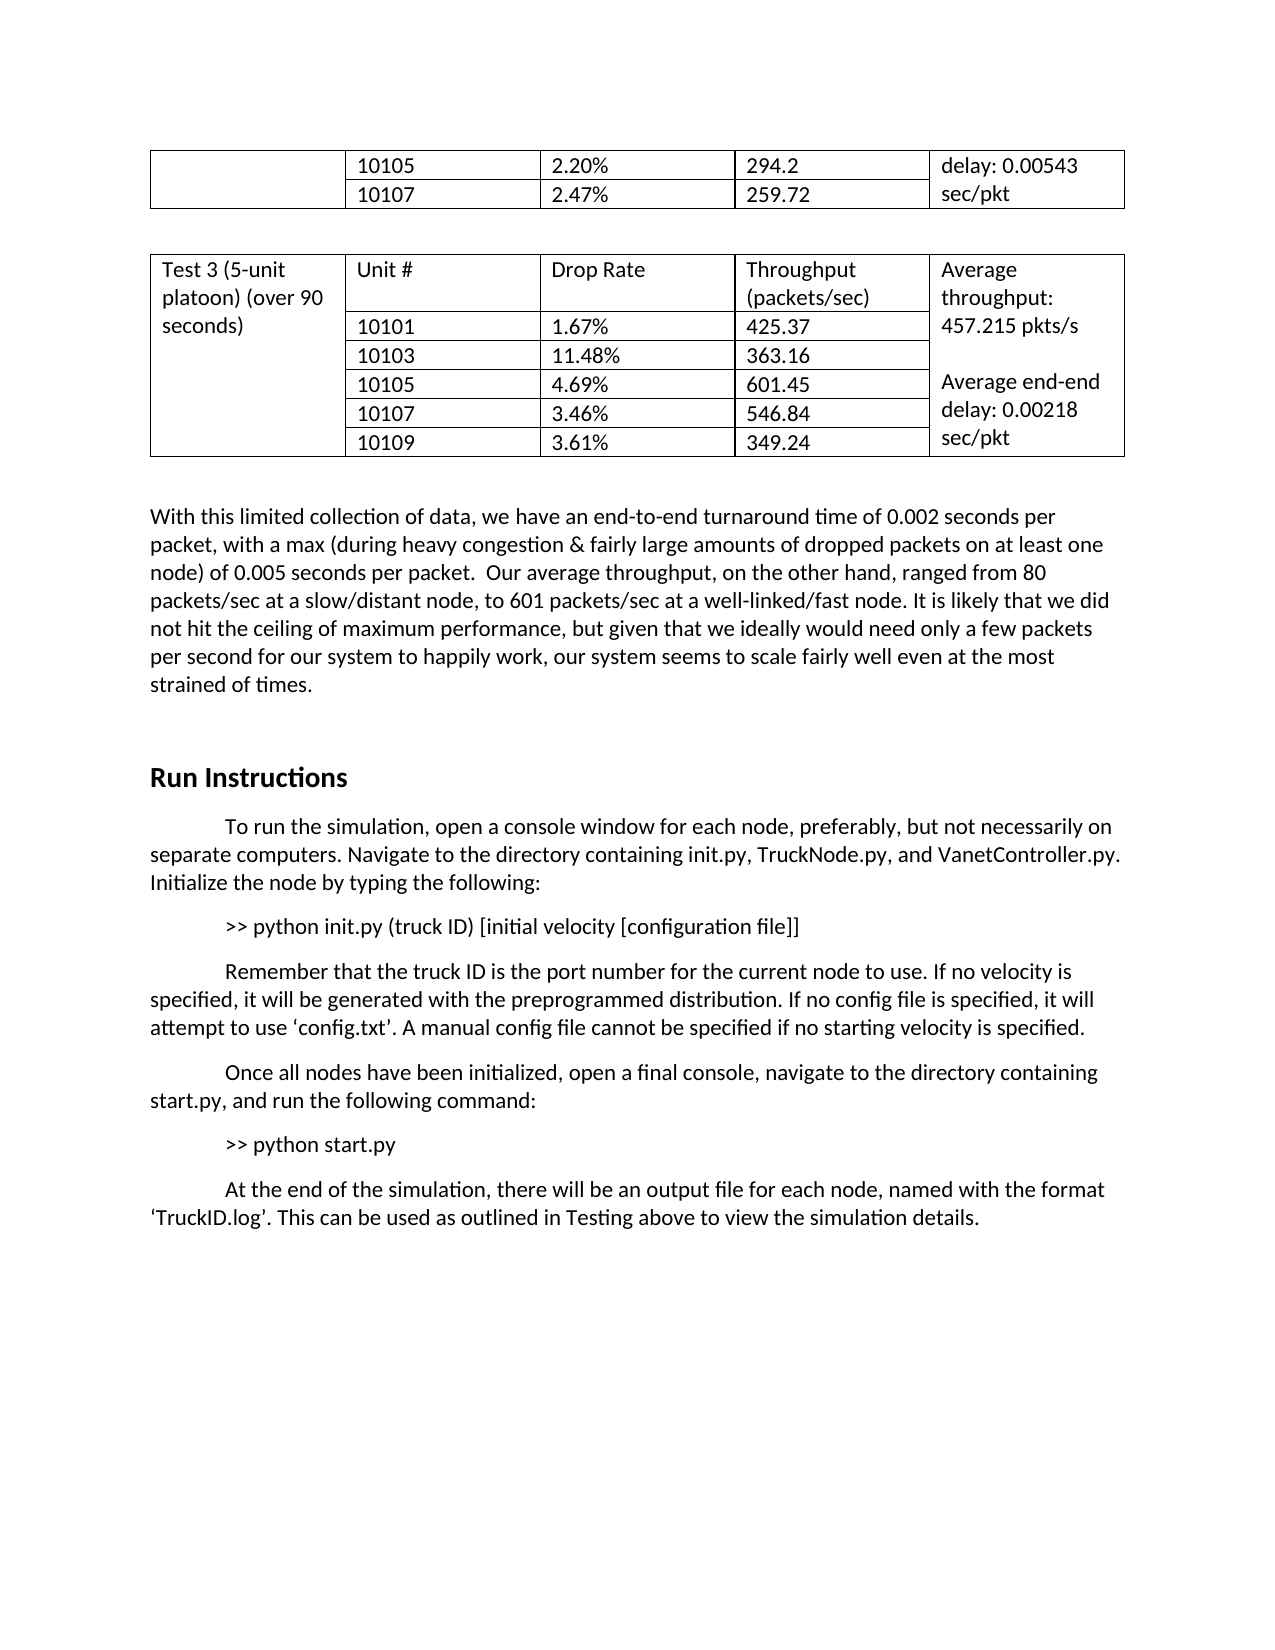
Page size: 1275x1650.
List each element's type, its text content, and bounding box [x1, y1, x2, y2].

text Once all nodes have been initialized, open a final console, navigate to the directory containing start.py, and run the following command: [150, 1058, 1125, 1114]
table_cell 2.47% [541, 180, 734, 208]
table_cell 2.20% [541, 151, 734, 179]
table_header Unit # [346, 255, 540, 311]
table_cell 3.61% [541, 428, 734, 456]
table_cell 1.67% [541, 312, 734, 340]
table_header Drop Rate [541, 255, 734, 311]
table_cell 10103 [346, 341, 540, 369]
text Run Instructions [150, 759, 1125, 795]
table_header Throughput (packets/sec) [736, 255, 929, 311]
table_cell 10109 [346, 428, 540, 456]
table_cell 11.48% [541, 341, 734, 369]
table_header Average throughput: 457.215 pkts/s Average end-end delay: 0.00218 sec/pkt [930, 255, 1124, 456]
text With this limited collection of data, we have an end-to-end turnaround time of 0.002 seconds per packet, with a max (during heavy congestion & fairly large amounts of dropped packets on at least one node) of 0.005 seconds per packet. Our average throughput, on the other hand, ranged from 80 packets/sec at a slow/distant node, to 601 packets/sec at a well-linked/fast node. It is likely that we did not hit the ceiling of maximum performance, but given that we ideally would need only a few packets per second for our system to happily work, our system seems to scale fairly well even at the most strained of times. [150, 502, 1125, 698]
table_header Test 3 (5-unit platoon) (over 90 seconds) [151, 255, 345, 456]
table_cell 425.37 [736, 312, 929, 340]
table_cell 294.2 [736, 151, 929, 179]
table_cell 10101 [346, 312, 540, 340]
text >> python init.py (truck ID) [initial velocity [configuration file]] [150, 912, 1125, 941]
table_cell 349.24 [736, 428, 929, 456]
table_cell 10107 [346, 399, 540, 427]
table_cell 259.72 [736, 180, 929, 208]
table_cell 10105 [346, 370, 540, 398]
table_cell 363.16 [736, 341, 929, 369]
text >> python start.py [150, 1131, 1125, 1159]
table_cell 3.46% [541, 399, 734, 427]
table_cell 601.45 [736, 370, 929, 398]
table_cell 546.84 [736, 399, 929, 427]
text Remember that the truck ID is the port number for the current node to use. If no velocity is specified, it will be generated with the preprogrammed distribution. If no config file is specified, it will attempt to use ‘config.txt’. A manual config file cannot be specified if no starting velocity is specified. [150, 957, 1125, 1041]
text To run the simulation, open a console window for each node, preferably, but not necessarily on separate computers. Navigate to the directory containing init.py, TruckNode.py, and VanetController.py. Initialize the node by typing the following: [150, 812, 1125, 896]
table_cell 10105 [346, 151, 540, 179]
table_cell 4.69% [541, 370, 734, 398]
table_cell 10107 [346, 180, 540, 208]
text At the end of the simulation, there will be an output file for each node, named with the format ‘TruckID.log’. This can be used as outlined in Testing above to view the simulation details. [150, 1175, 1125, 1231]
